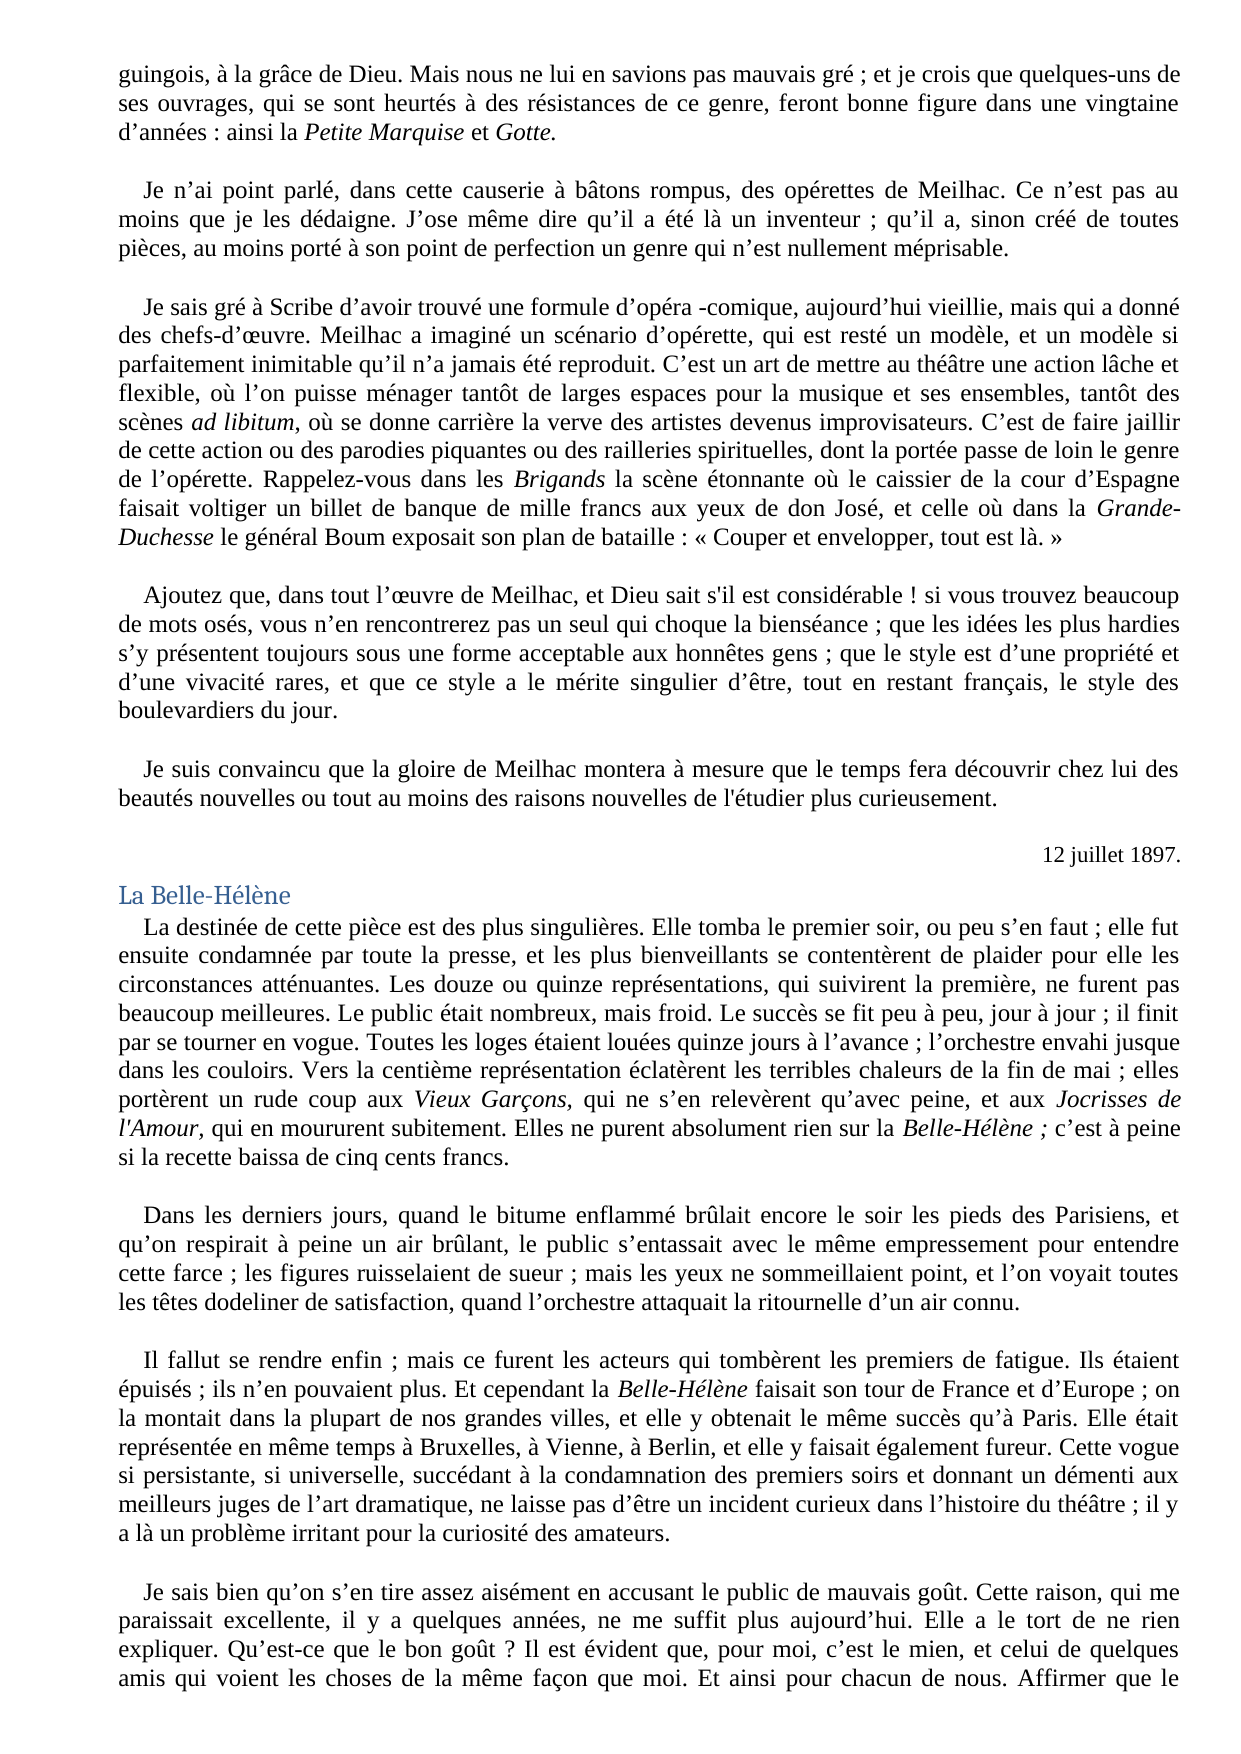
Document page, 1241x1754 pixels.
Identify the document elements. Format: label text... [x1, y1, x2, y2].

text 12 juillet 1897. [118, 842, 1181, 868]
text Ajoutez que, dans tout l’œuvre de Meilhac, et Dieu sait s'il est considérable ! si vous trouvez beaucoup de mots osés, vous n’en rencontrerez pas un seul qui choque la bienséance ; que les idées les plus hardies s’y présentent toujours sous une forme acceptable aux honnêtes gens ; que le style est d’une propriété et d’une vivacité rares, et que ce style a le mérite singulier d’être, tout en restant français, le style des boulevardiers du jour. [118, 580, 1181, 724]
text Je sais gré à Scribe d’avoir trouvé une formule d’opéra -comique, aujourd’hui vieillie, mais qui a donné des chefs-d’œuvre. Meilhac a imaginé un scénario d’opérette, qui est resté un modèle, et un modèle si parfaitement inimitable qu’il n’a jamais été reproduit. C’est un art de mettre au théâtre une action lâche et flexible, où l’on puisse ménager tantôt de larges espaces pour la musique et ses ensembles, tantôt des scènes ad libitum, où se donne carrière la verve des artistes devenus improvisateurs. C’est de faire jaillir de cette action ou des parodies piquantes ou des railleries spirituelles, dont la portée passe de loin le genre de l’opérette. Rappelez-vous dans les Brigands la scène étonnante où le caissier de la cour d’Espagne faisait voltiger un billet de banque de mille francs aux yeux de don José, et celle où dans la Grande-Duchesse le général Boum exposait son plan de bataille : « Couper et envelopper, tout est là. » [118, 292, 1181, 550]
text Je n’ai point parlé, dans cette causerie à bâtons rompus, des opérettes de Meilhac. Ce n’est pas au moins que je les dédaigne. J’ose même dire qu’il a été là un inventeur ; qu’il a, sinon créé de toutes pièces, au moins porté à son point de perfection un genre qui n’est nullement méprisable. [118, 175, 1181, 262]
text La destinée de cette pièce est des plus singulières. Elle tomba le premier soir, ou peu s’en faut ; elle fut ensuite condamnée par toute la presse, et les plus bienveillants se contentèrent de plaider pour elle les circonstances atténuantes. Les douze ou quinze représentations, qui suivirent la première, ne furent pas beaucoup meilleures. Le public était nombreux, mais froid. Le succès se fit peu à peu, jour à jour ; il finit par se tourner en vogue. Toutes les loges étaient louées quinze jours à l’avance ; l’orchestre envahi jusque dans les couloirs. Vers la centième représentation éclatèrent les terribles chaleurs de la fin de mai ; elles portèrent un rude coup aux Vieux Garçons, qui ne s’en relevèrent qu’avec peine, et aux Jocrisses de l'Amour, qui en moururent subitement. Elles ne purent absolument rien sur la Belle-Hélène ; c’est à peine si la recette baissa de cinq cents francs. [118, 912, 1181, 1170]
text Dans les derniers jours, quand le bitume enflammé brûlait encore le soir les pieds des Parisiens, et qu’on respirait à peine un air brûlant, le public s’entassait avec le même empressement pour entendre cette farce ; les figures ruisselaient de sueur ; mais les yeux ne sommeillaient point, et l’on voyait toutes les têtes dodeliner de satisfaction, quand l’orchestre attaquait la ritournelle d’un air connu. [118, 1200, 1181, 1315]
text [118, 1577, 1181, 1692]
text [118, 59, 1181, 145]
subtitle La Belle-Hélène [118, 880, 1181, 912]
text Il fallut se rendre enfin ; mais ce furent les acteurs qui tombèrent les premiers de fatigue. Ils étaient épuisés ; ils n’en pouvaient plus. Et cependant la Belle-Hélène faisait son tour de France et d’Europe ; on la montait dans la plupart de nos grandes villes, et elle y obtenait le même succès qu’à Paris. Elle était représentée en même temps à Bruxelles, à Vienne, à Berlin, et elle y faisait également fureur. Cette vogue si persistante, si universelle, succédant à la condamnation des premiers soirs et donnant un démenti aux meilleurs juges de l’art dramatique, ne laisse pas d’être un incident curieux dans l’histoire du théâtre ; il y a là un problème irritant pour la curiosité des amateurs. [118, 1345, 1181, 1547]
text Je suis convaincu que la gloire de Meilhac montera à mesure que le temps fera découvrir chez lui des beautés nouvelles ou tout au moins des raisons nouvelles de l'étudier plus curieusement. [118, 754, 1181, 812]
